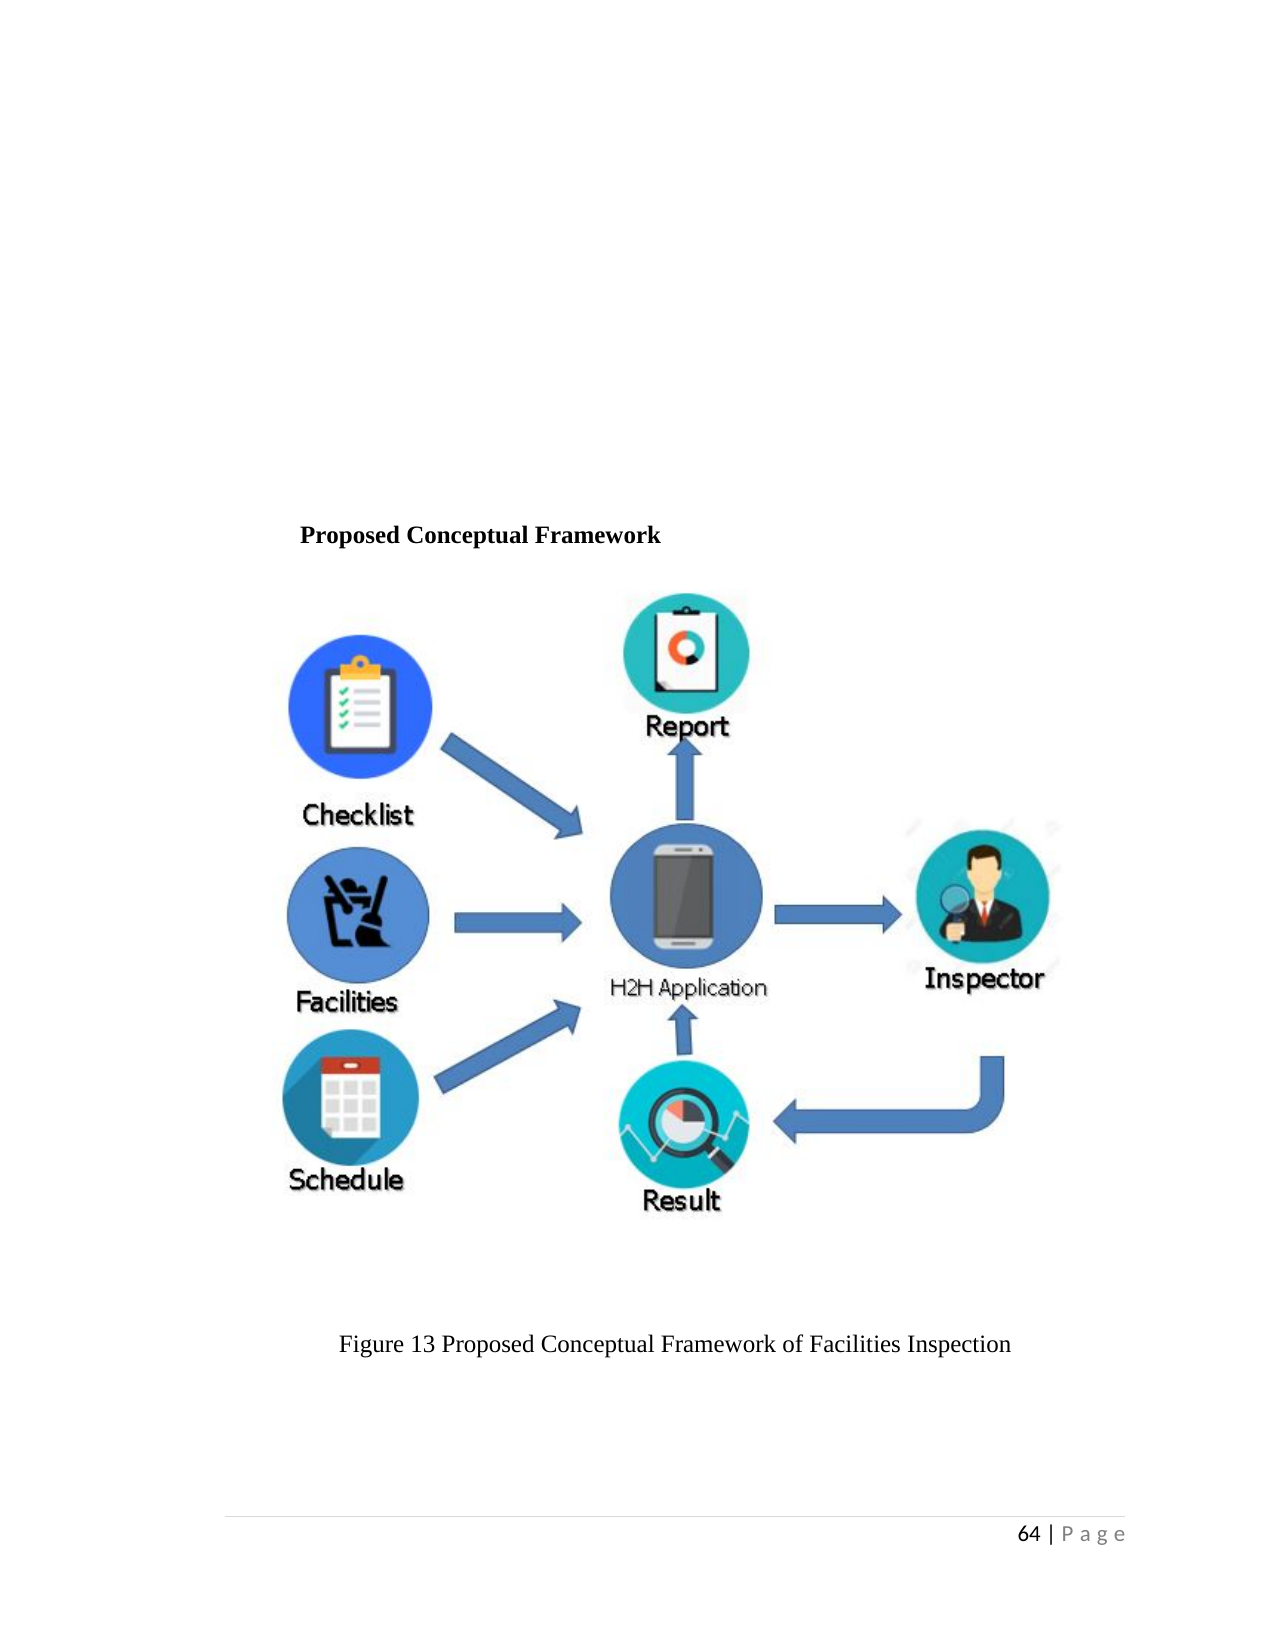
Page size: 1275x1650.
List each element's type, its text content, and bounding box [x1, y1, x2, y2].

text Proposed Conceptual Framework [225, 520, 1125, 548]
text Figure 13 Proposed Conceptual Framework of Facilities Inspection [225, 1329, 1125, 1358]
picture [225, 567, 1125, 1258]
